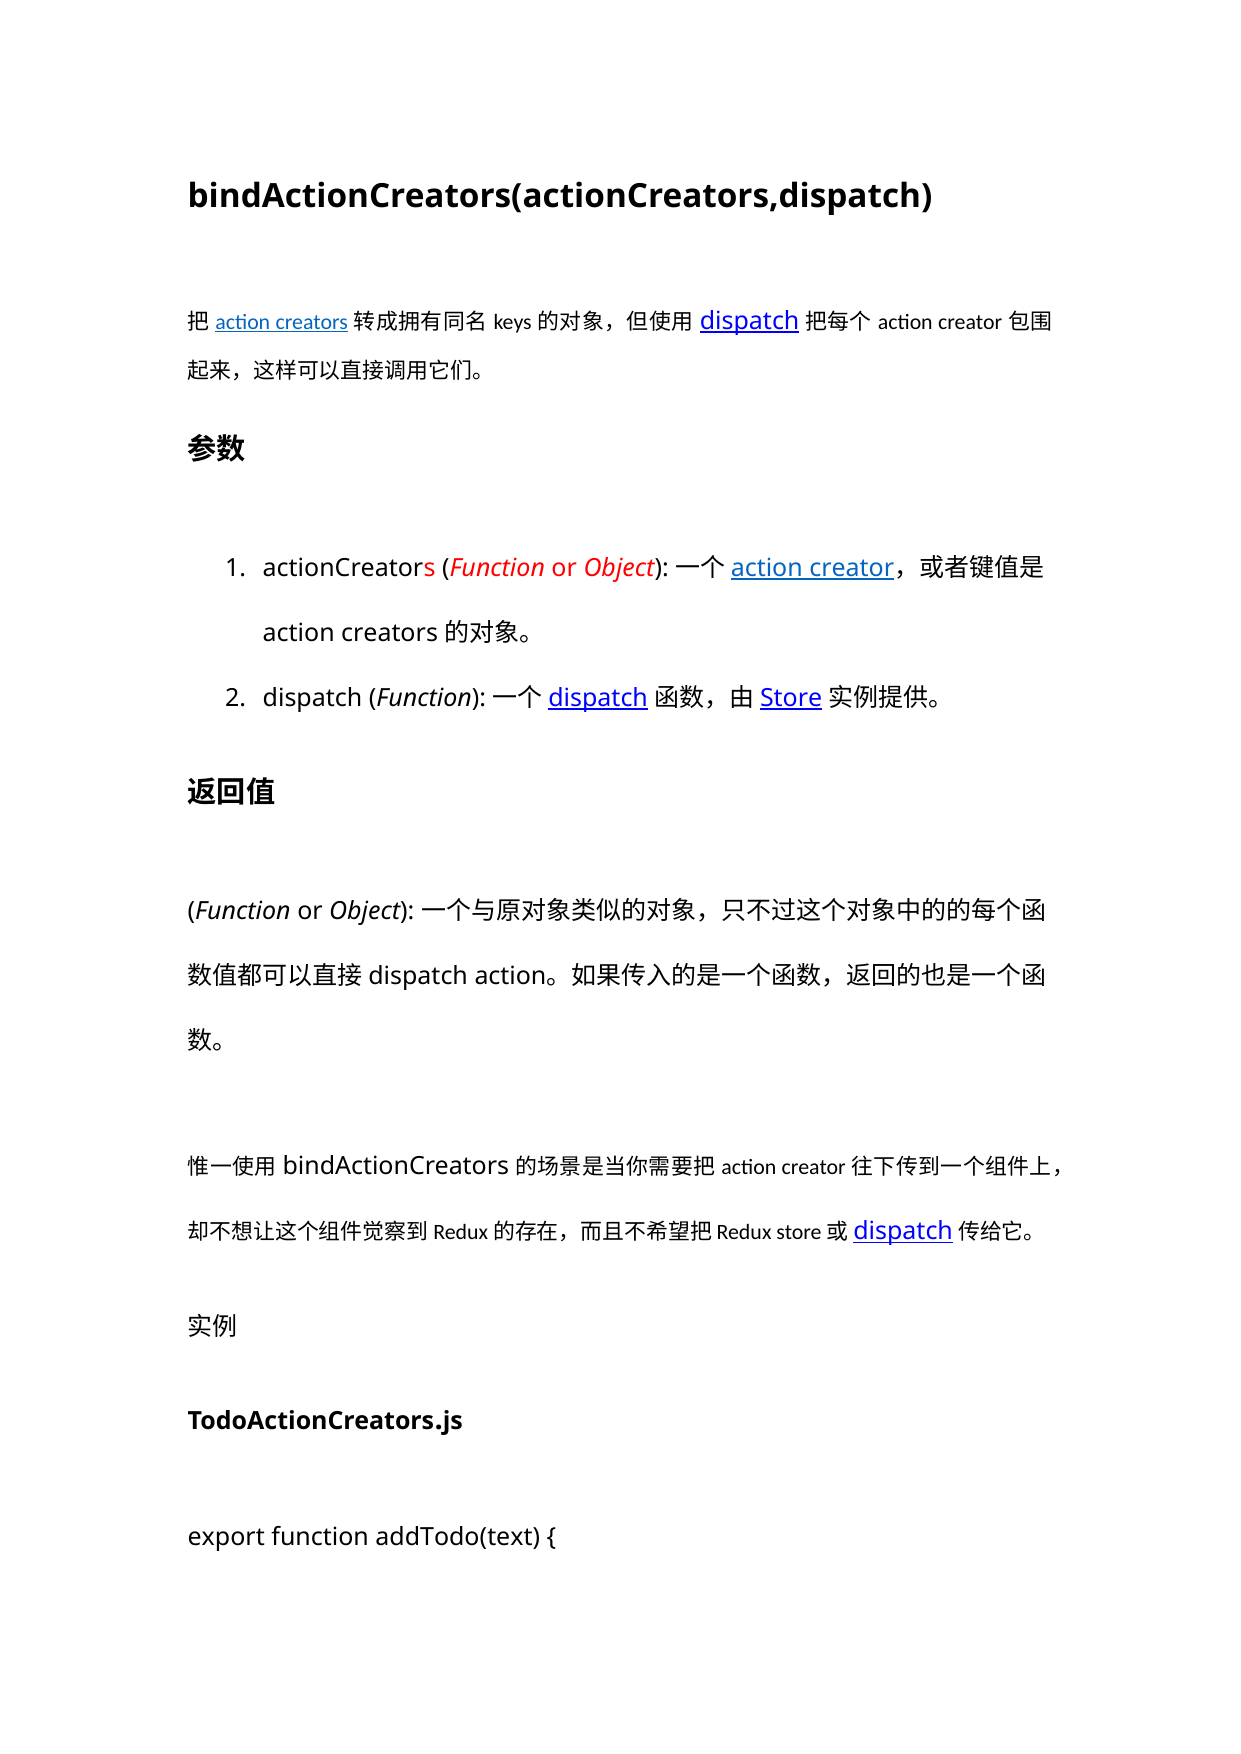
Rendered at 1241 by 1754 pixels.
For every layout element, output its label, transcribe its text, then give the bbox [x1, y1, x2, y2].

text 把 action creators 转成拥有同名 keys 的对象，但使用 dispatch 把每个 action creator 包围起来，这样可以直接调用它们。 [187, 287, 1053, 385]
text 惟一使用 bindActionCreators 的场景是当你需要把 action creator 往下传到一个组件上，却不想让这个组件觉察到 Redux 的存在，而且不希望把 Redux store 或 dispatch 传给它。 [187, 1162, 1053, 1292]
subtitle 返回值 [187, 786, 1053, 851]
list dispatch (Function): 一个 dispatch 函数，由 Store 实例提供。 [225, 692, 1053, 757]
subtitle 参数 [187, 414, 1053, 479]
text (Function or Object): 一个与原对象类似的对象，只不过这个对象中的的每个函数值都可以直接 dispatch action。如果传入的是一个函数，返回的也是一个函数。 [187, 905, 1053, 1100]
subtitle bindActionCreators(actionCreators,dispatch) [187, 162, 1053, 227]
list actionCreators (Function or Object): 一个 action creator，或者键值是 action creators 的对象。 [225, 533, 1053, 663]
text 实例 [187, 1321, 1053, 1386]
